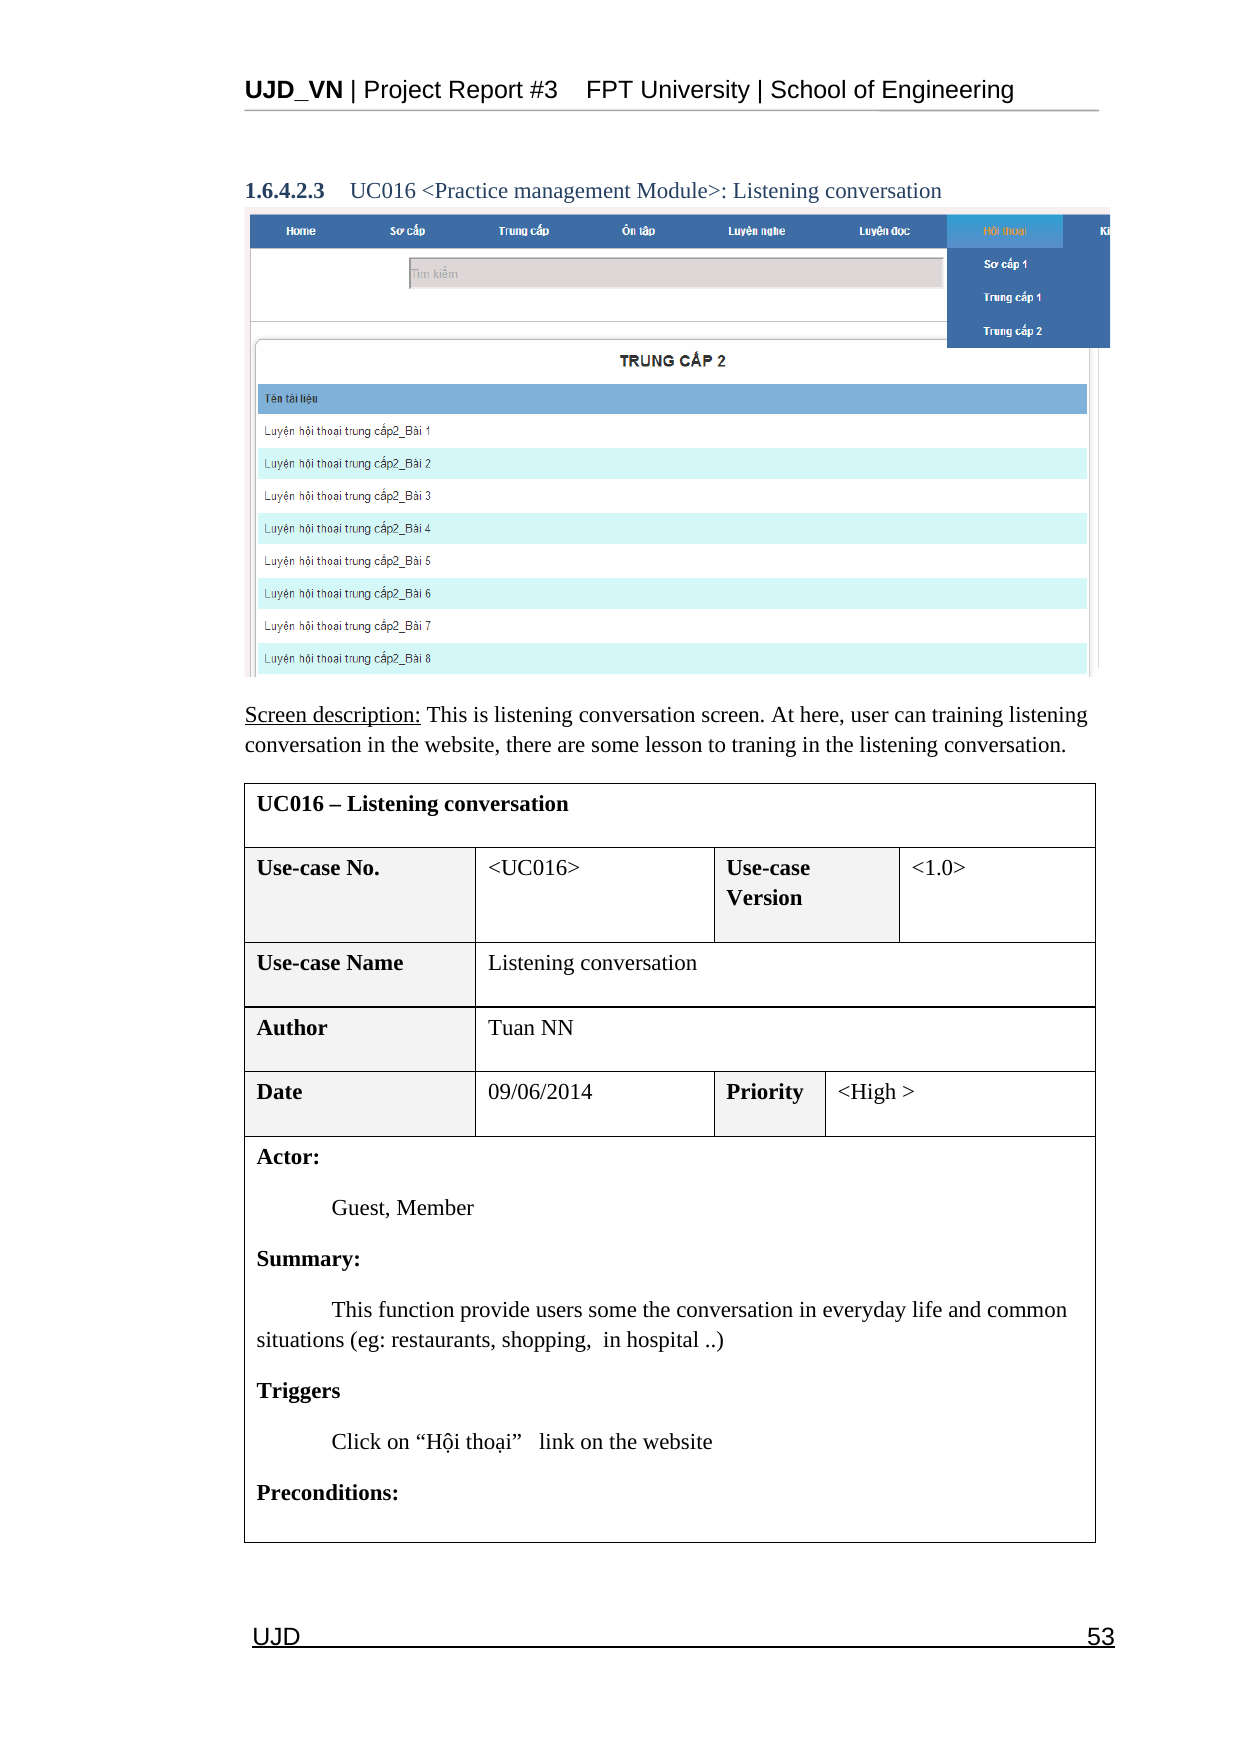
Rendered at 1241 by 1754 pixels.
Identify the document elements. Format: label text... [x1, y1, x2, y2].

picture [244, 207, 1110, 677]
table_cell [245, 1137, 1095, 1542]
table_cell Use-case No. [245, 848, 475, 942]
text Screen description: This is listening conversation screen. At here, user can training listening conversation in the website, there are some lesson to traning in the listening conversation. [244, 701, 1122, 758]
table_cell <1.0> [900, 848, 1095, 942]
table_cell Listening conversation [476, 943, 1095, 1006]
table_cell Tuan NN [476, 1008, 1095, 1071]
table_cell Priority [715, 1072, 825, 1136]
table_cell Use-case Name [245, 943, 475, 1006]
subtitle UC016 <Practice management Module>: Listening conversation [244, 177, 1122, 203]
table_cell 09/06/2014 [476, 1072, 714, 1136]
table_cell Author [245, 1008, 475, 1071]
table_cell Use-case Version [715, 848, 899, 942]
table_cell <UC016> [476, 848, 714, 942]
table_cell Date [245, 1072, 475, 1136]
table_cell <High > [826, 1072, 1095, 1136]
table_header UC016 – Listening conversation [245, 784, 1095, 847]
